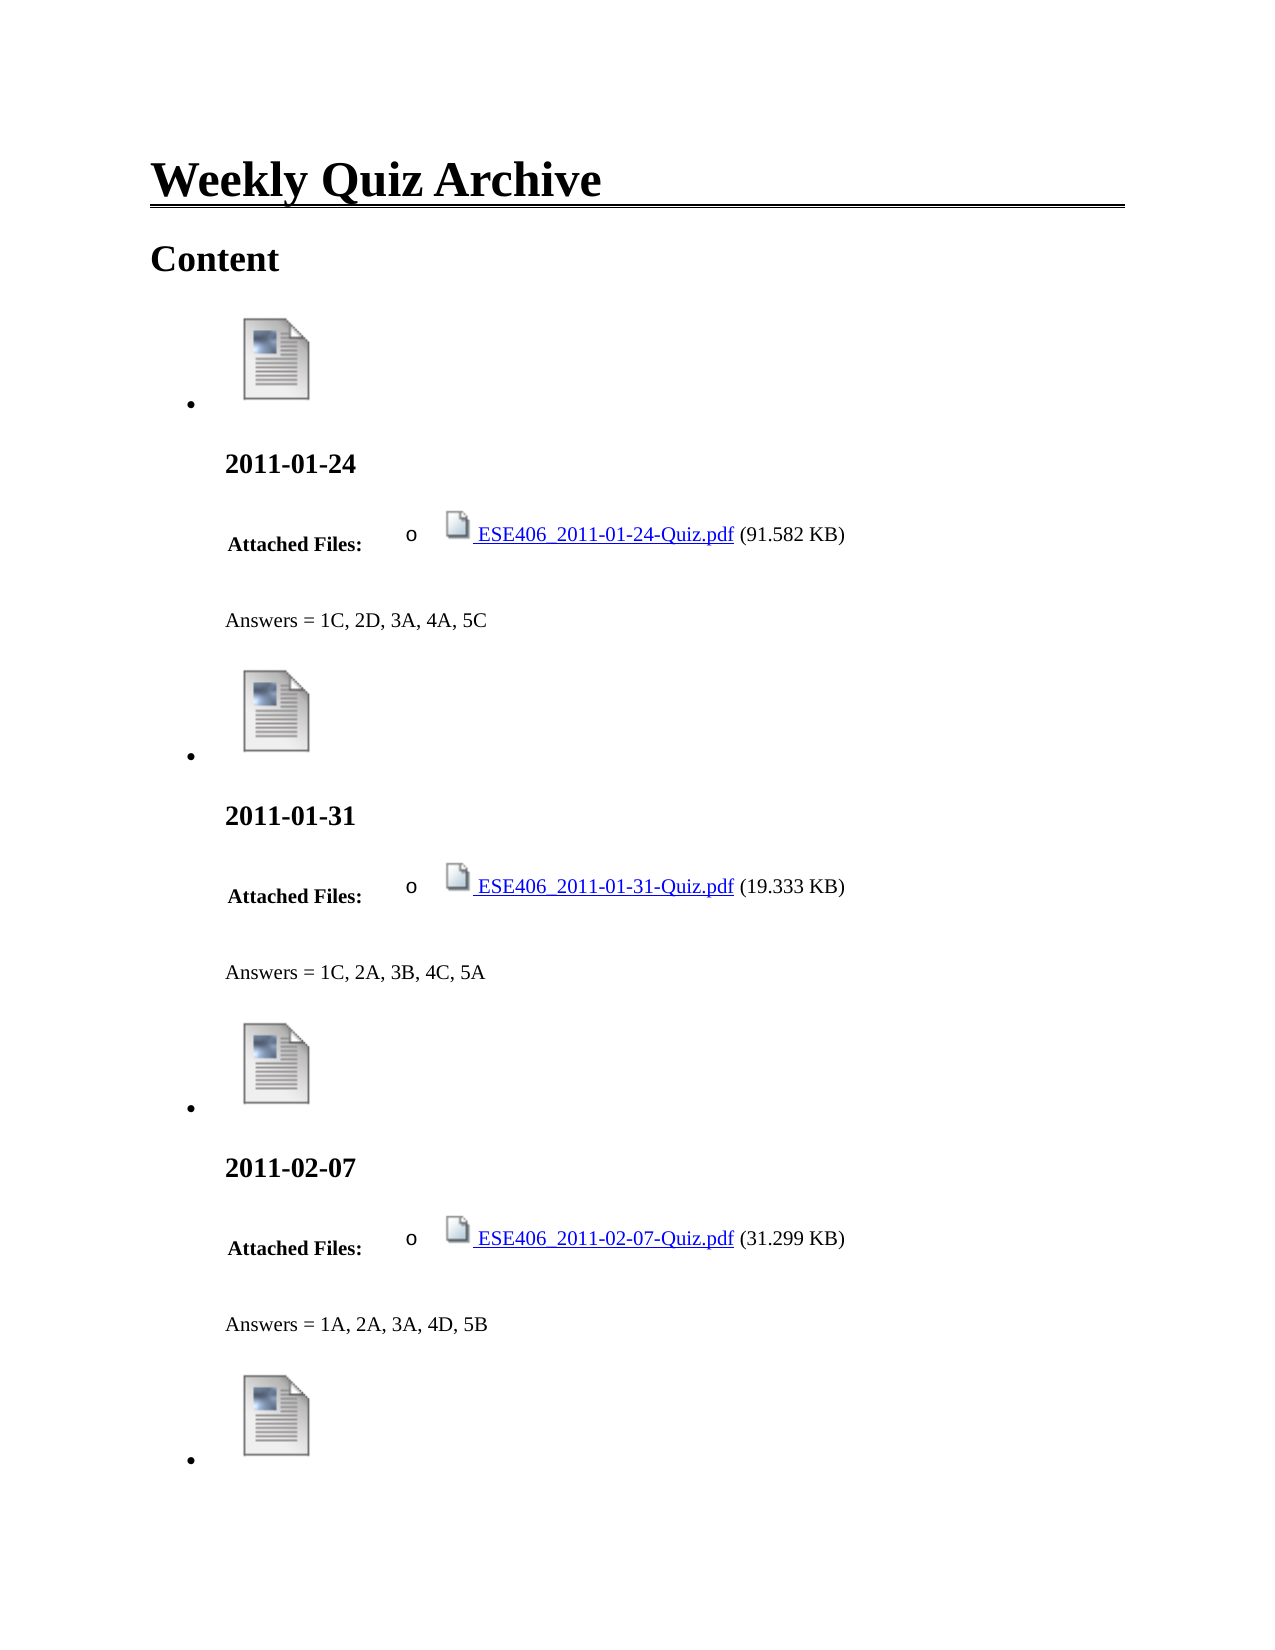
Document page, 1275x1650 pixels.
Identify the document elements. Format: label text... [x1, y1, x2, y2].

table_header Attached Files: [224, 861, 366, 931]
picture [442, 1214, 473, 1246]
picture [225, 308, 329, 413]
text 2011-01-24 [225, 447, 1125, 479]
table_header ESE406_2011-02-07-Quiz.pdf (31.299 KB) [366, 1213, 889, 1283]
picture [442, 862, 473, 894]
picture [442, 510, 473, 542]
text 2011-02-07 [225, 1151, 1125, 1183]
text Answers = 1C, 2D, 3A, 4A, 5C [225, 608, 1125, 632]
picture [225, 1013, 329, 1117]
picture [225, 1365, 329, 1469]
text 2011-01-31 [225, 799, 1125, 831]
text Weekly Quiz Archive [150, 150, 1125, 204]
text Answers = 1A, 2A, 3A, 4D, 5B [225, 1312, 1125, 1336]
table_header ESE406_2011-01-24-Quiz.pdf (91.582 KB) [366, 509, 889, 579]
table_header ESE406_2011-01-31-Quiz.pdf (19.333 KB) [366, 861, 889, 931]
text Answers = 1C, 2A, 3B, 4C, 5A [225, 960, 1125, 984]
table_header Attached Files: [224, 509, 366, 579]
picture [225, 661, 329, 765]
text Content [150, 237, 1125, 280]
table_header Attached Files: [224, 1213, 366, 1283]
